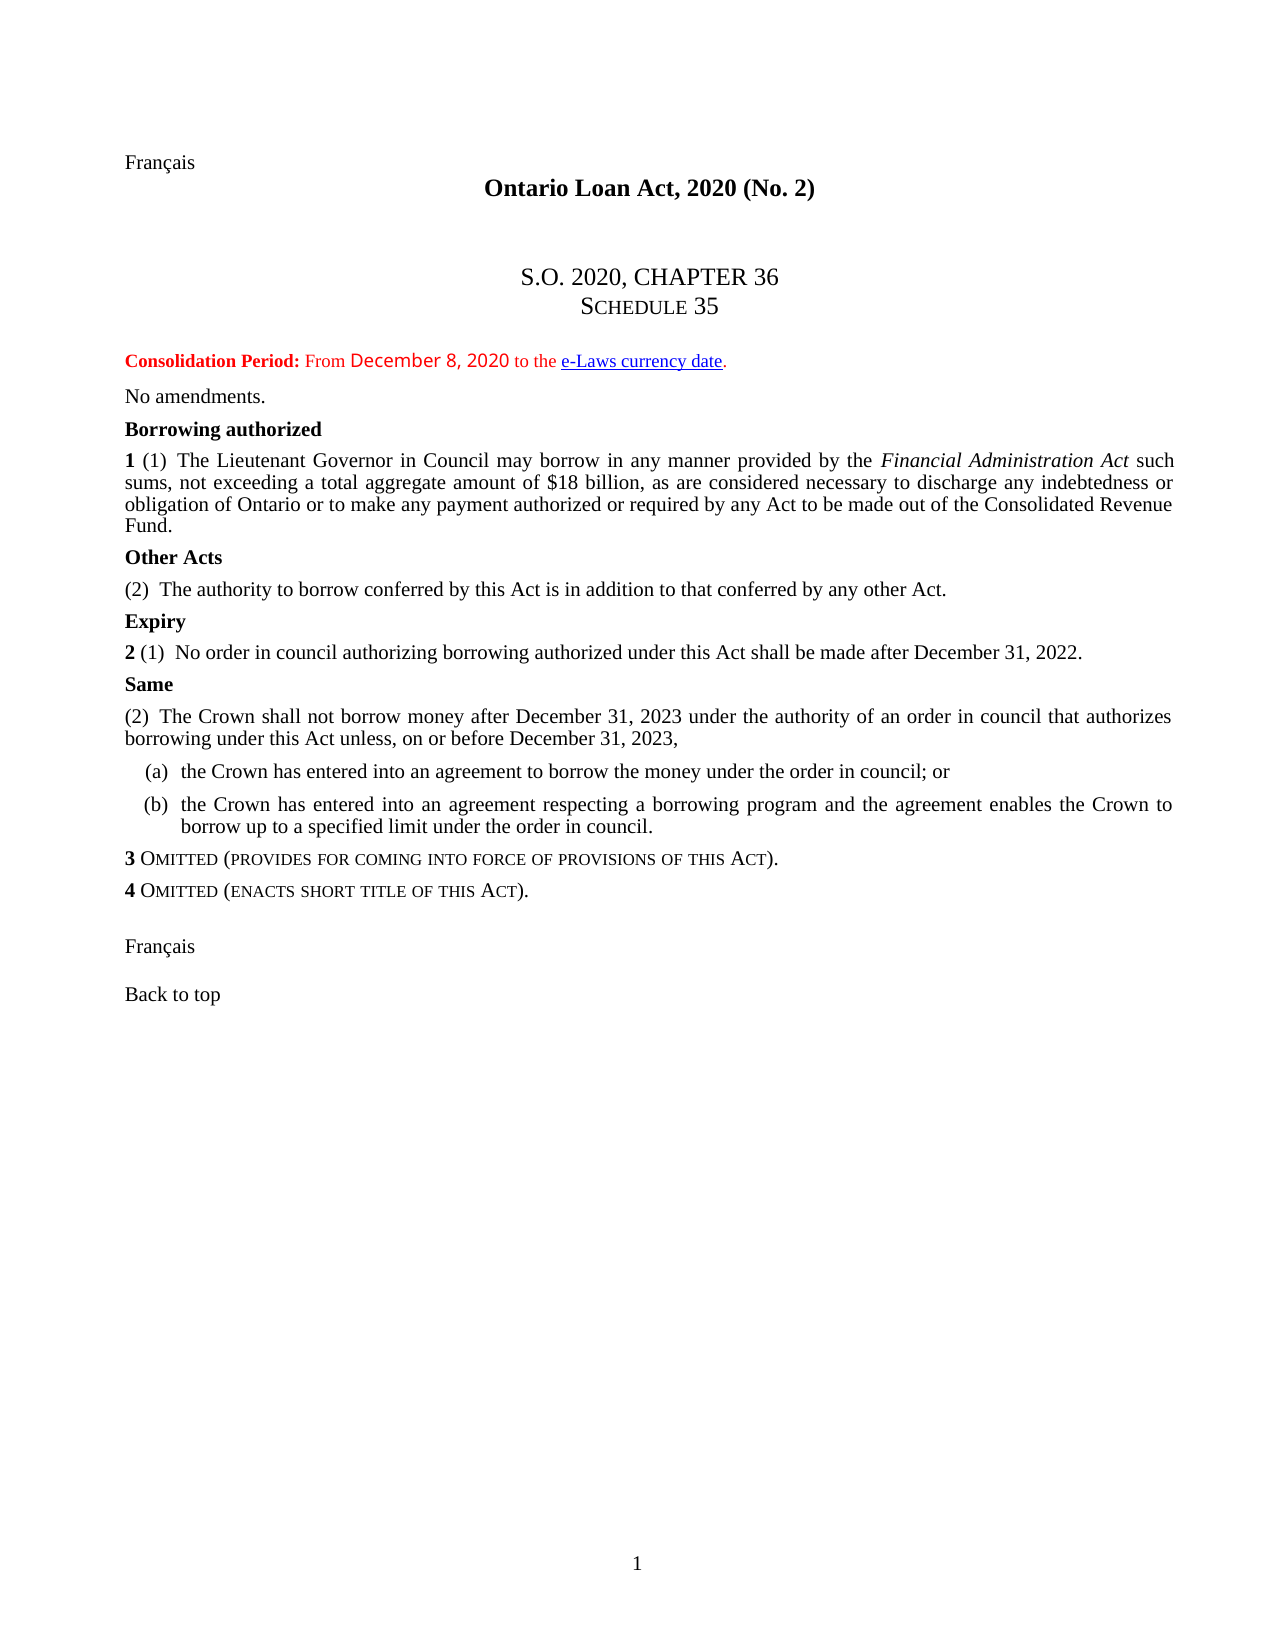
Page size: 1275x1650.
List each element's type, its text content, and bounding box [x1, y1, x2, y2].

text (b) the Crown has entered into an agreement respecting a borrowing program and the agreement enables the Crown to borrow up to a specified limit under the order in council. [124, 794, 1174, 838]
title Ontario Loan Act, 2020 (No. 2) [124, 174, 1174, 202]
text No amendments. [124, 384, 1174, 408]
text Other Acts [124, 550, 1174, 568]
text Same [124, 677, 1174, 695]
text Borrowing authorized [124, 421, 1174, 440]
text (2) The authority to borrow conferred by this Act is in addition to that conferred by any other Act. [124, 579, 1174, 601]
text Consolidation Period: From December 8, 2020 to the e-Laws currency date. [124, 352, 1174, 372]
text 2 (1) No order in council authorizing borrowing authorized under this Act shall be made after December 31, 2022. [124, 642, 1174, 664]
text 4 Omitted (enacts short title of this Act). [124, 880, 1174, 902]
text Expiry [124, 613, 1174, 632]
text 1 (1) The Lieutenant Governor in Council may borrow in any manner provided by the Financial Administration Act such sums, not exceeding a total aggregate amount of $18 billion, as are considered necessary to discharge any indebtedness or obligation of Ontario or to make any payment authorized or required by any Act to be made out of the Consolidated Revenue Fund. [124, 450, 1174, 537]
text S.o. 2020, chapter 36 Schedule 35 [124, 262, 1174, 320]
text Back to top [124, 982, 1174, 1006]
text Français [124, 934, 1174, 958]
text (a) the Crown has entered into an agreement to borrow the money under the order in council; or [124, 761, 1174, 783]
text 3 Omitted (provides for coming into force of provisions of this Act). [124, 848, 1174, 870]
text Français [124, 150, 1174, 174]
text (2) The Crown shall not borrow money after December 31, 2023 under the authority of an order in council that authorizes borrowing under this Act unless, on or before December 31, 2023, [124, 706, 1174, 749]
